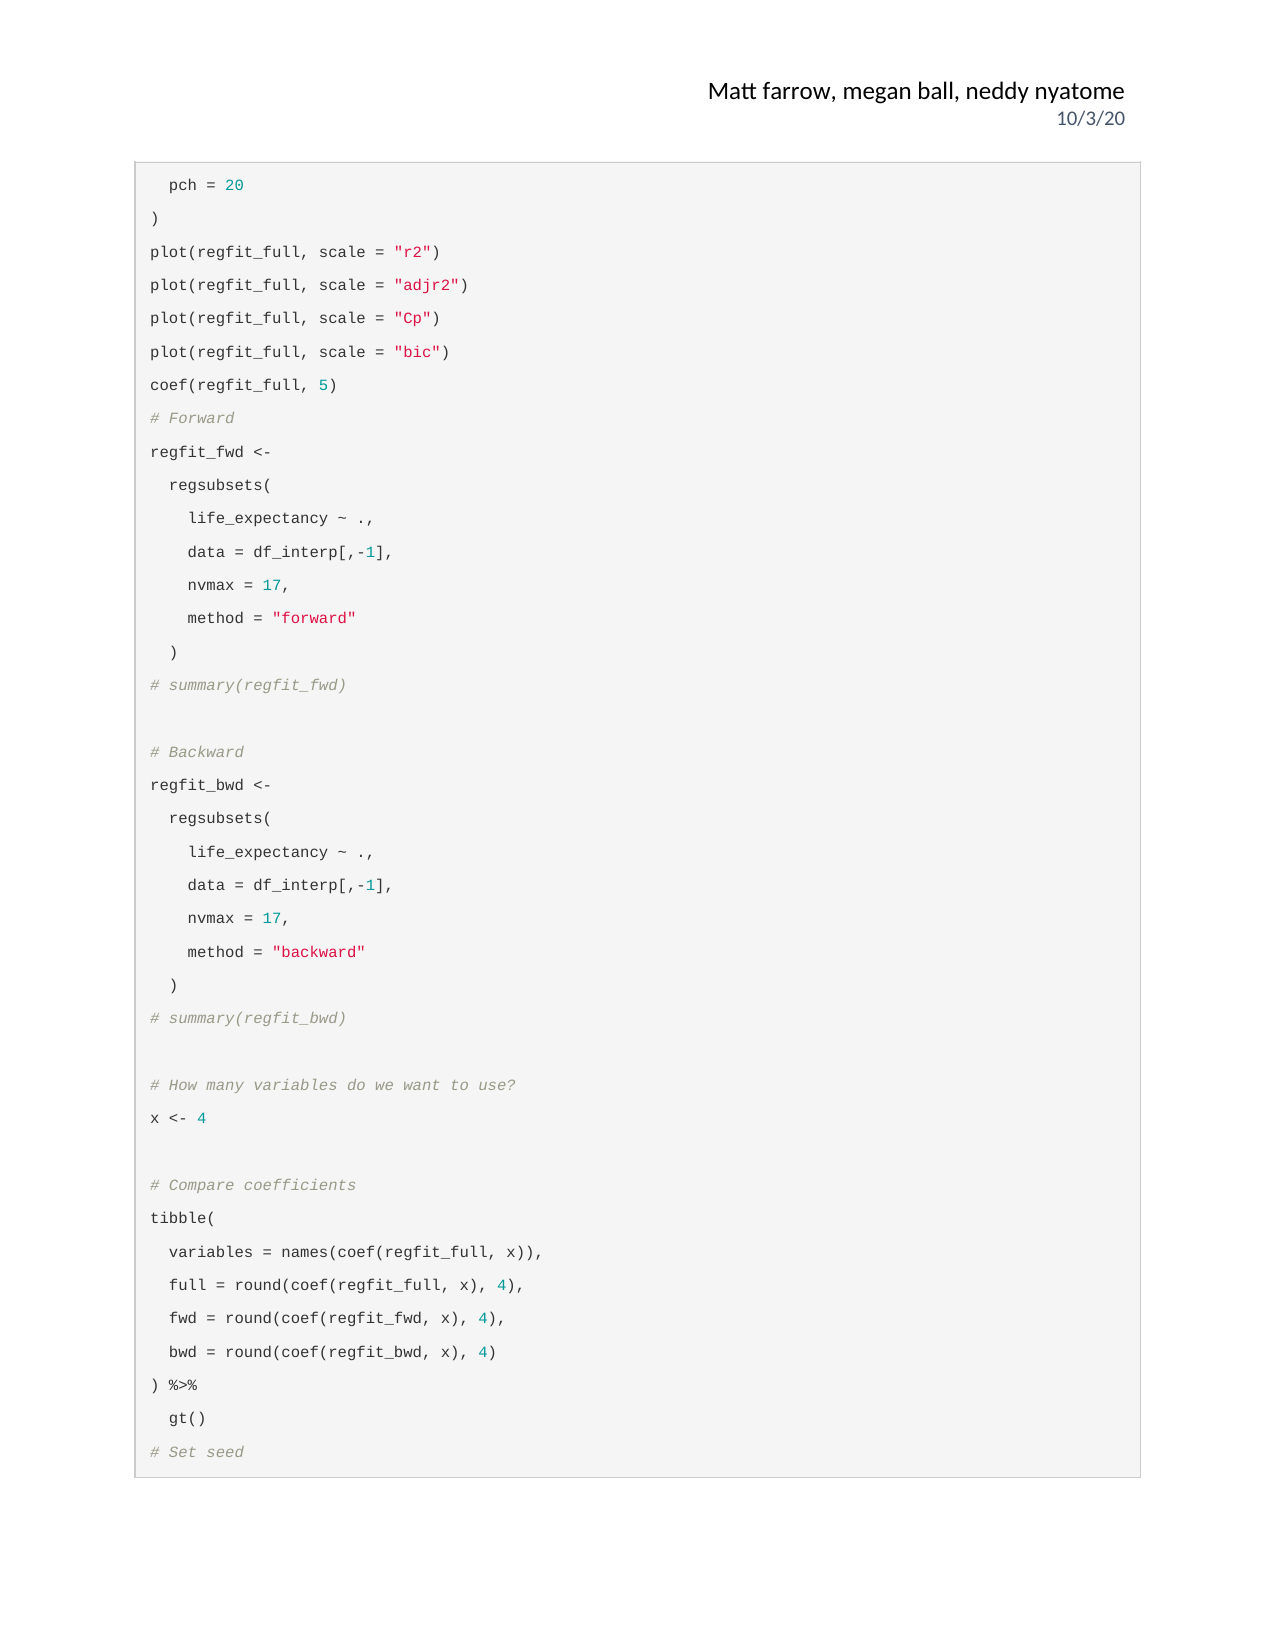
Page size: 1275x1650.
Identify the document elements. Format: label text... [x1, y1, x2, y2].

text method = "forward" [136, 595, 1140, 628]
text # Compare coefficients [136, 1161, 1140, 1195]
text bwd = round(coef(regfit_bwd, x), 4) [136, 1328, 1140, 1361]
text regfit_bwd <- [136, 761, 1140, 795]
text # How many variables do we want to use? [136, 1061, 1140, 1095]
text tibble( [136, 1195, 1140, 1228]
text regsubsets( [136, 461, 1140, 495]
text plot(regfit_full, scale = "bic") [136, 328, 1140, 361]
text method = "backward" [136, 928, 1140, 961]
text x <- 4 [136, 1095, 1140, 1128]
text regsubsets( [136, 795, 1140, 828]
text life_expectancy ~ ., [136, 828, 1140, 861]
text full = round(coef(regfit_full, x), 4), [136, 1261, 1140, 1295]
text ) [136, 628, 1140, 661]
text gt() [136, 1395, 1140, 1428]
text ) [136, 961, 1140, 995]
text # summary(regfit_bwd) [136, 995, 1140, 1028]
text plot(regfit_full, scale = "Cp") [136, 295, 1140, 328]
text data = df_interp[,-1], [136, 861, 1140, 895]
text nvmax = 17, [136, 895, 1140, 928]
text fwd = round(coef(regfit_fwd, x), 4), [136, 1295, 1140, 1328]
text # Set seed [136, 1428, 1140, 1477]
text ) %>% [136, 1361, 1140, 1395]
text nvmax = 17, [136, 561, 1140, 595]
text coef(regfit_full, 5) [136, 361, 1140, 395]
text # Backward [136, 728, 1140, 761]
text # Forward [136, 395, 1140, 428]
text plot(regfit_full, scale = "adjr2") [136, 261, 1140, 295]
text # summary(regfit_fwd) [136, 661, 1140, 695]
text data = df_interp[,-1], [136, 528, 1140, 561]
text plot(regfit_full, scale = "r2") [136, 228, 1140, 261]
text regfit_fwd <- [136, 428, 1140, 461]
text life_expectancy ~ ., [136, 495, 1140, 528]
text ) [136, 195, 1140, 228]
text variables = names(coef(regfit_full, x)), [136, 1228, 1140, 1261]
text pch = 20 [136, 163, 1140, 195]
